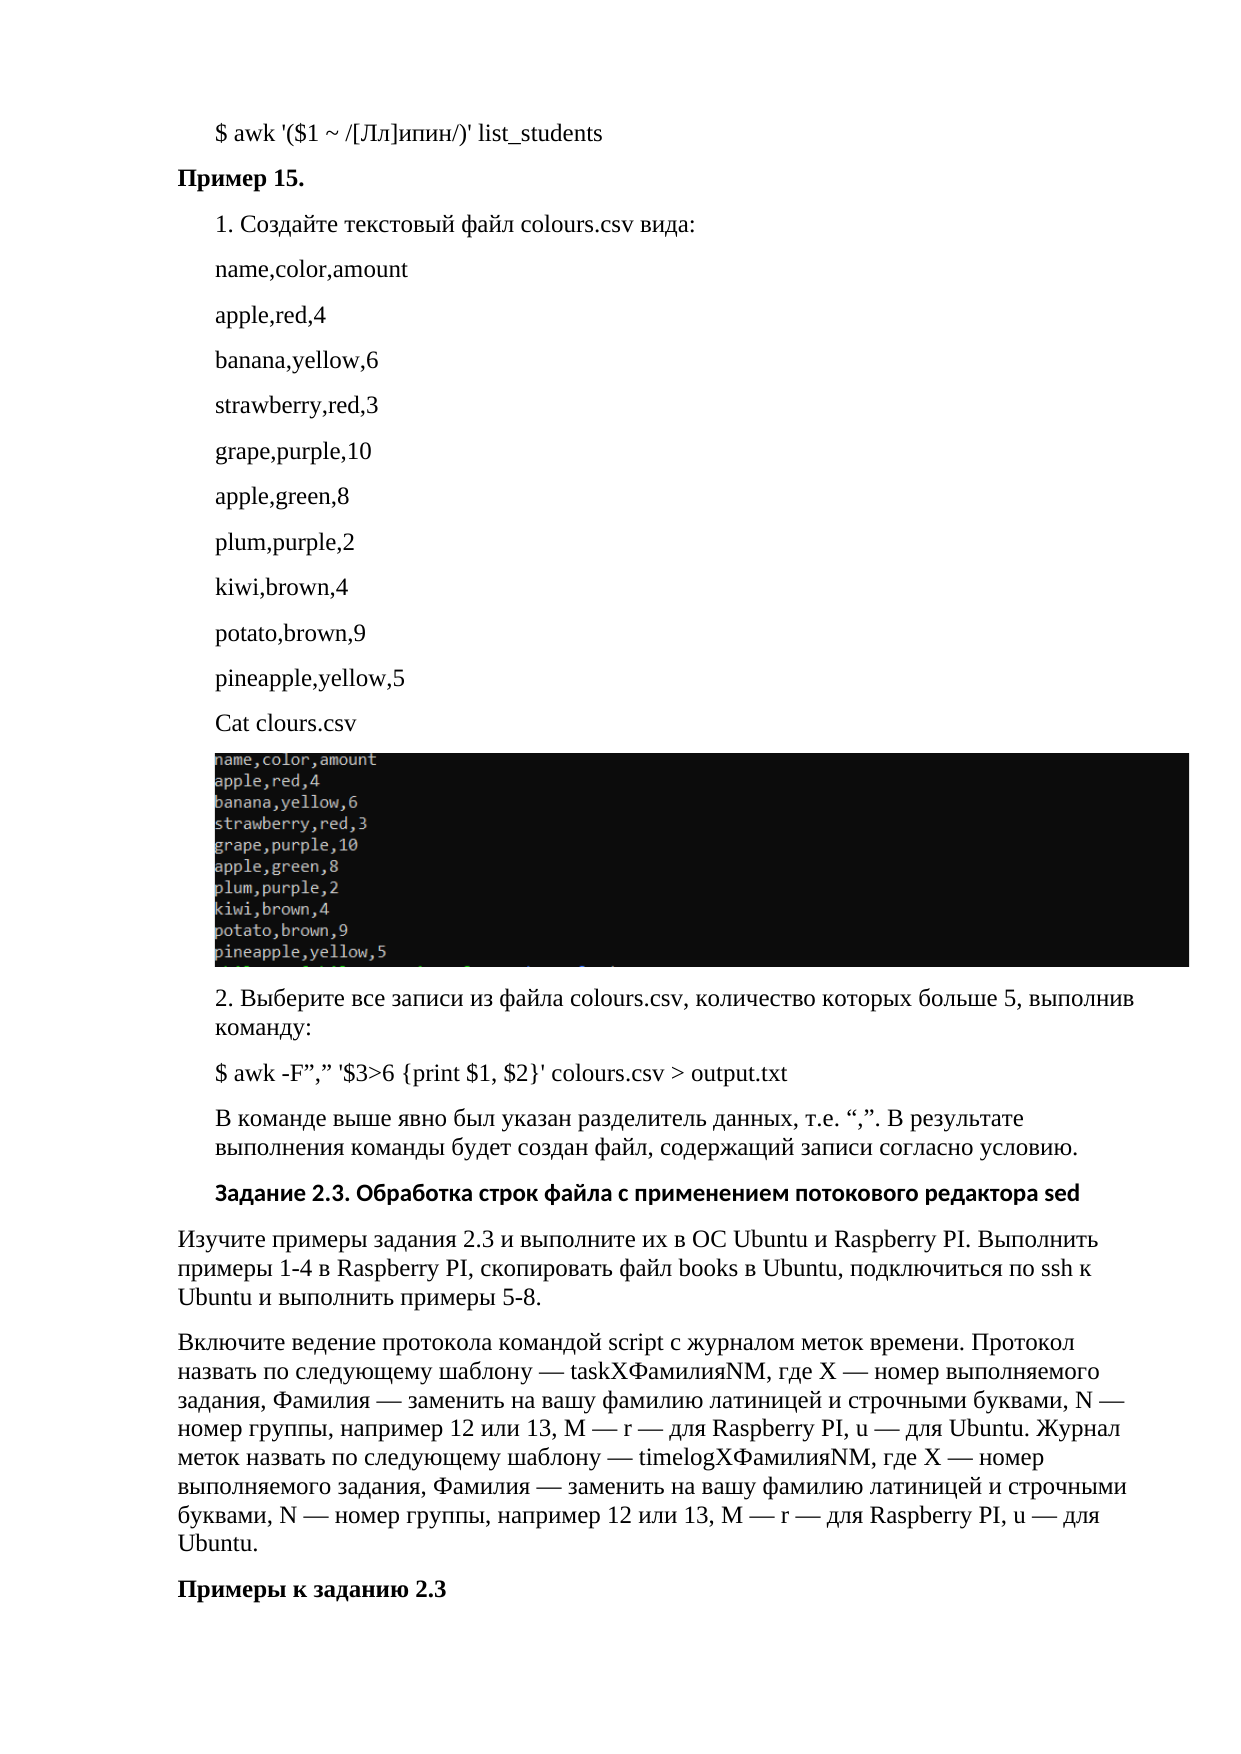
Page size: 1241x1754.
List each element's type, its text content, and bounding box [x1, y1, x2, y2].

text В команде выше явно был указан разделитель данных, т.е. “,”. В результате выполнения команды будет создан файл, содержащий записи согласно условию. [215, 1103, 1152, 1161]
text Изучите примеры задания 2.3 и выполните их в ОС Ubuntu и Raspberry PI. Выполнить примеры 1-4 в Raspberry PI, скопировать файл books в Ubuntu, подключиться по ssh к Ubuntu и выполнить примеры 5-8. [177, 1224, 1152, 1311]
text $ awk '($1 ~ /[Лл]ипин/)' list_students [215, 118, 1152, 147]
text grape,purple,10 [215, 436, 1152, 465]
text potato,brown,9 [215, 618, 1152, 646]
text 2. Выберите все записи из файла colours.csv, количество которых больше 5, выполнив команду: [215, 983, 1152, 1041]
text kiwi,brown,4 [215, 572, 1152, 601]
text 1. Создайте текстовый файл colours.csv вида: [215, 209, 1152, 238]
text plum,purple,2 [215, 527, 1152, 556]
text Включите ведение протокола командой script с журналом меток времени. Протокол назвать по следующему шаблону — taskXФамилияNM, где X — номер выполняемого задания, Фамилия — заменить на вашу фамилию латиницей и строчными буквами, N — номер группы, например 12 или 13, M — r — для Raspberry PI, u — для Ubuntu. Журнал меток назвать по следующему шаблону — timelogXФамилияNM, где X — номер выполняемого задания, Фамилия — заменить на вашу фамилию латиницей и строчными буквами, N — номер группы, например 12 или 13, M — r — для Raspberry PI, u — для Ubuntu. [177, 1327, 1152, 1557]
text Примеры к заданию 2.3 [177, 1574, 1152, 1603]
text Задание 2.3. Обработка строк файла с применением потокового редактора sed [215, 1177, 1152, 1208]
text Пример 15. [177, 163, 1152, 192]
text apple,red,4 [215, 300, 1152, 328]
text pineapple,yellow,5 [215, 663, 1152, 692]
text name,color,amount [215, 254, 1152, 283]
text apple,green,8 [215, 481, 1152, 510]
picture [214, 753, 1190, 967]
text Cat clours.csv [215, 708, 1152, 737]
text banana,yellow,6 [215, 345, 1152, 374]
text $ awk -F”,” '$3>6 {print $1, $2}' colours.csv > output.txt [215, 1058, 1152, 1086]
text strawberry,red,3 [215, 391, 1152, 419]
